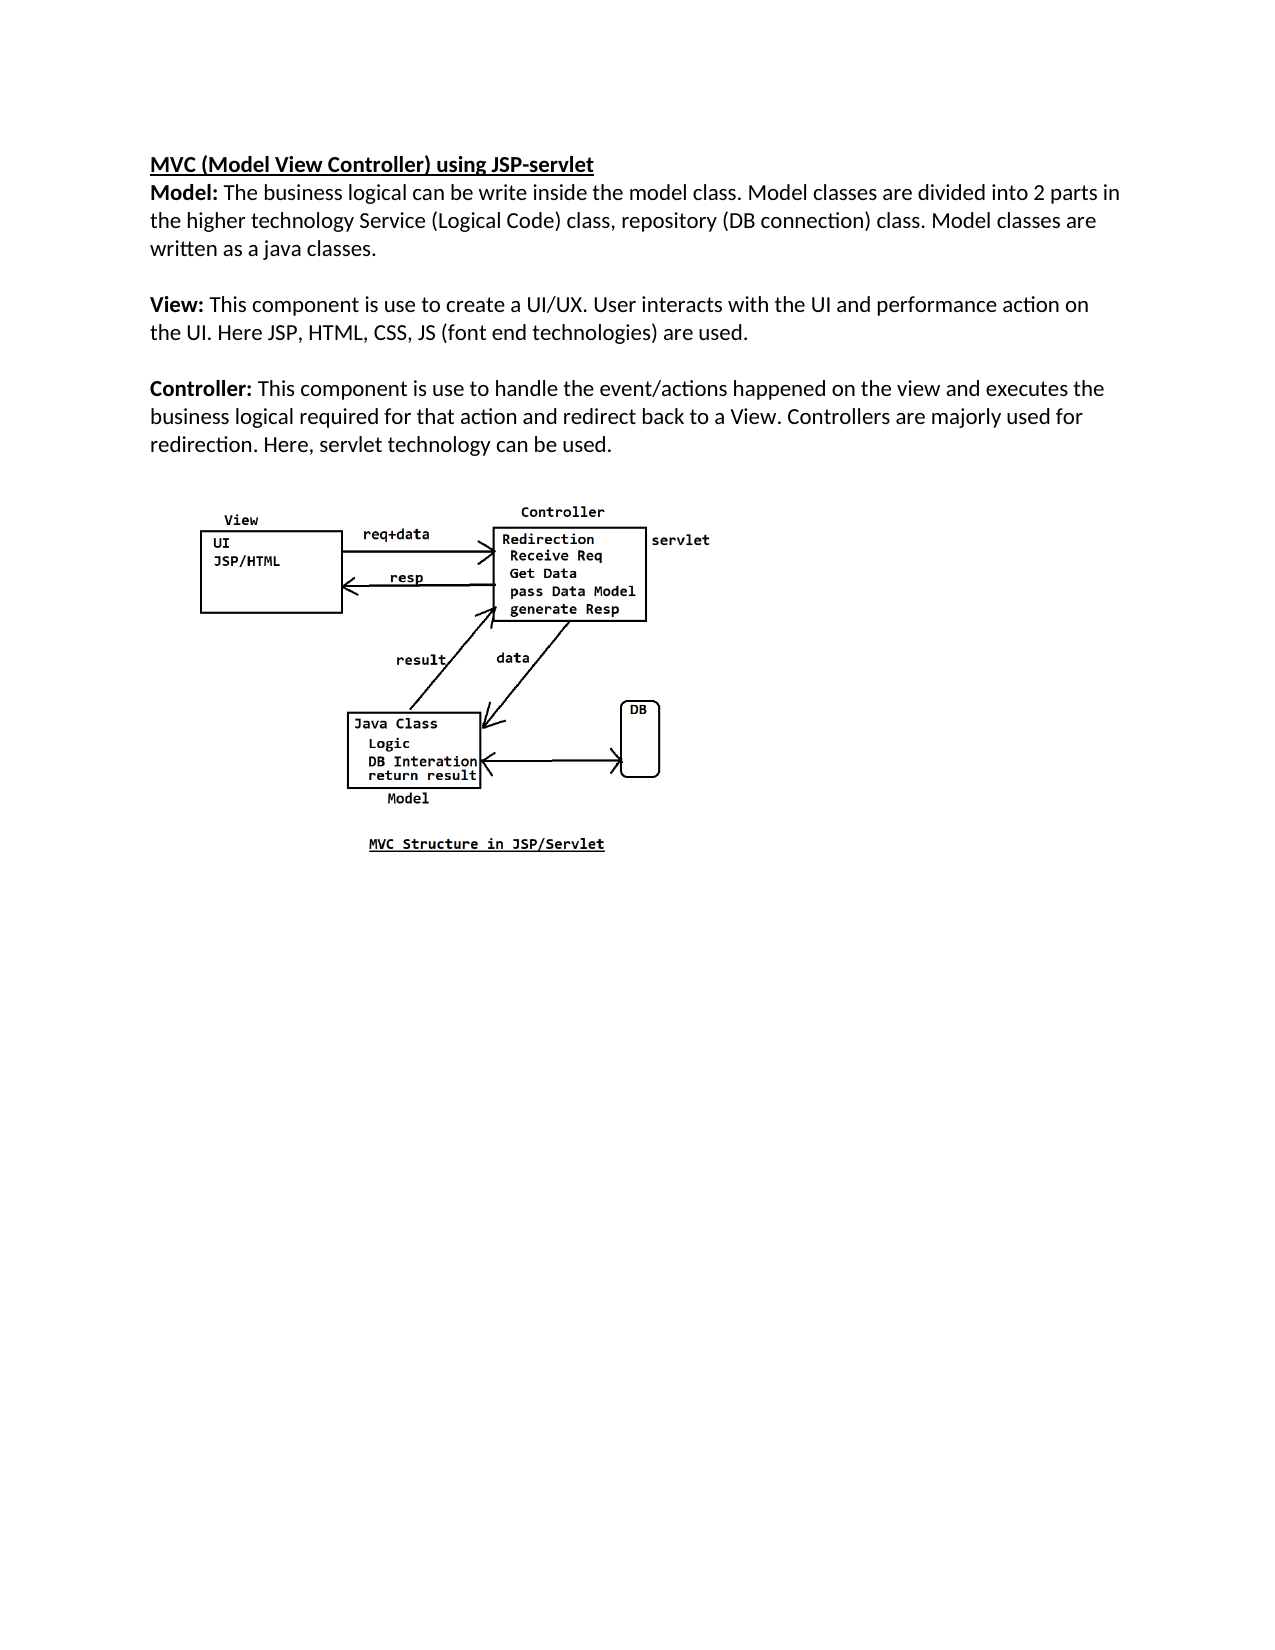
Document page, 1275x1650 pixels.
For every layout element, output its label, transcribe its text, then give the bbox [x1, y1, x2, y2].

text Model: The business logical can be write inside the model class. Model classes are divided into 2 parts in the higher technology Service (Logical Code) class, repository (DB connection) class. Model classes are written as a java classes. [150, 178, 1125, 262]
text Controller: This component is use to handle the event/actions happened on the view and executes the business logical required for that action and redirect back to a View. Controllers are majorly used for redirection. Here, servlet technology can be used. [150, 374, 1125, 458]
text View: This component is use to create a UI/UX. User interacts with the UI and performance action on the UI. Here JSP, HTML, CSS, JS (font end technologies) are used. [150, 290, 1125, 346]
picture [150, 486, 733, 863]
text MVC (Model View Controller) using JSP-servlet [150, 150, 1125, 178]
